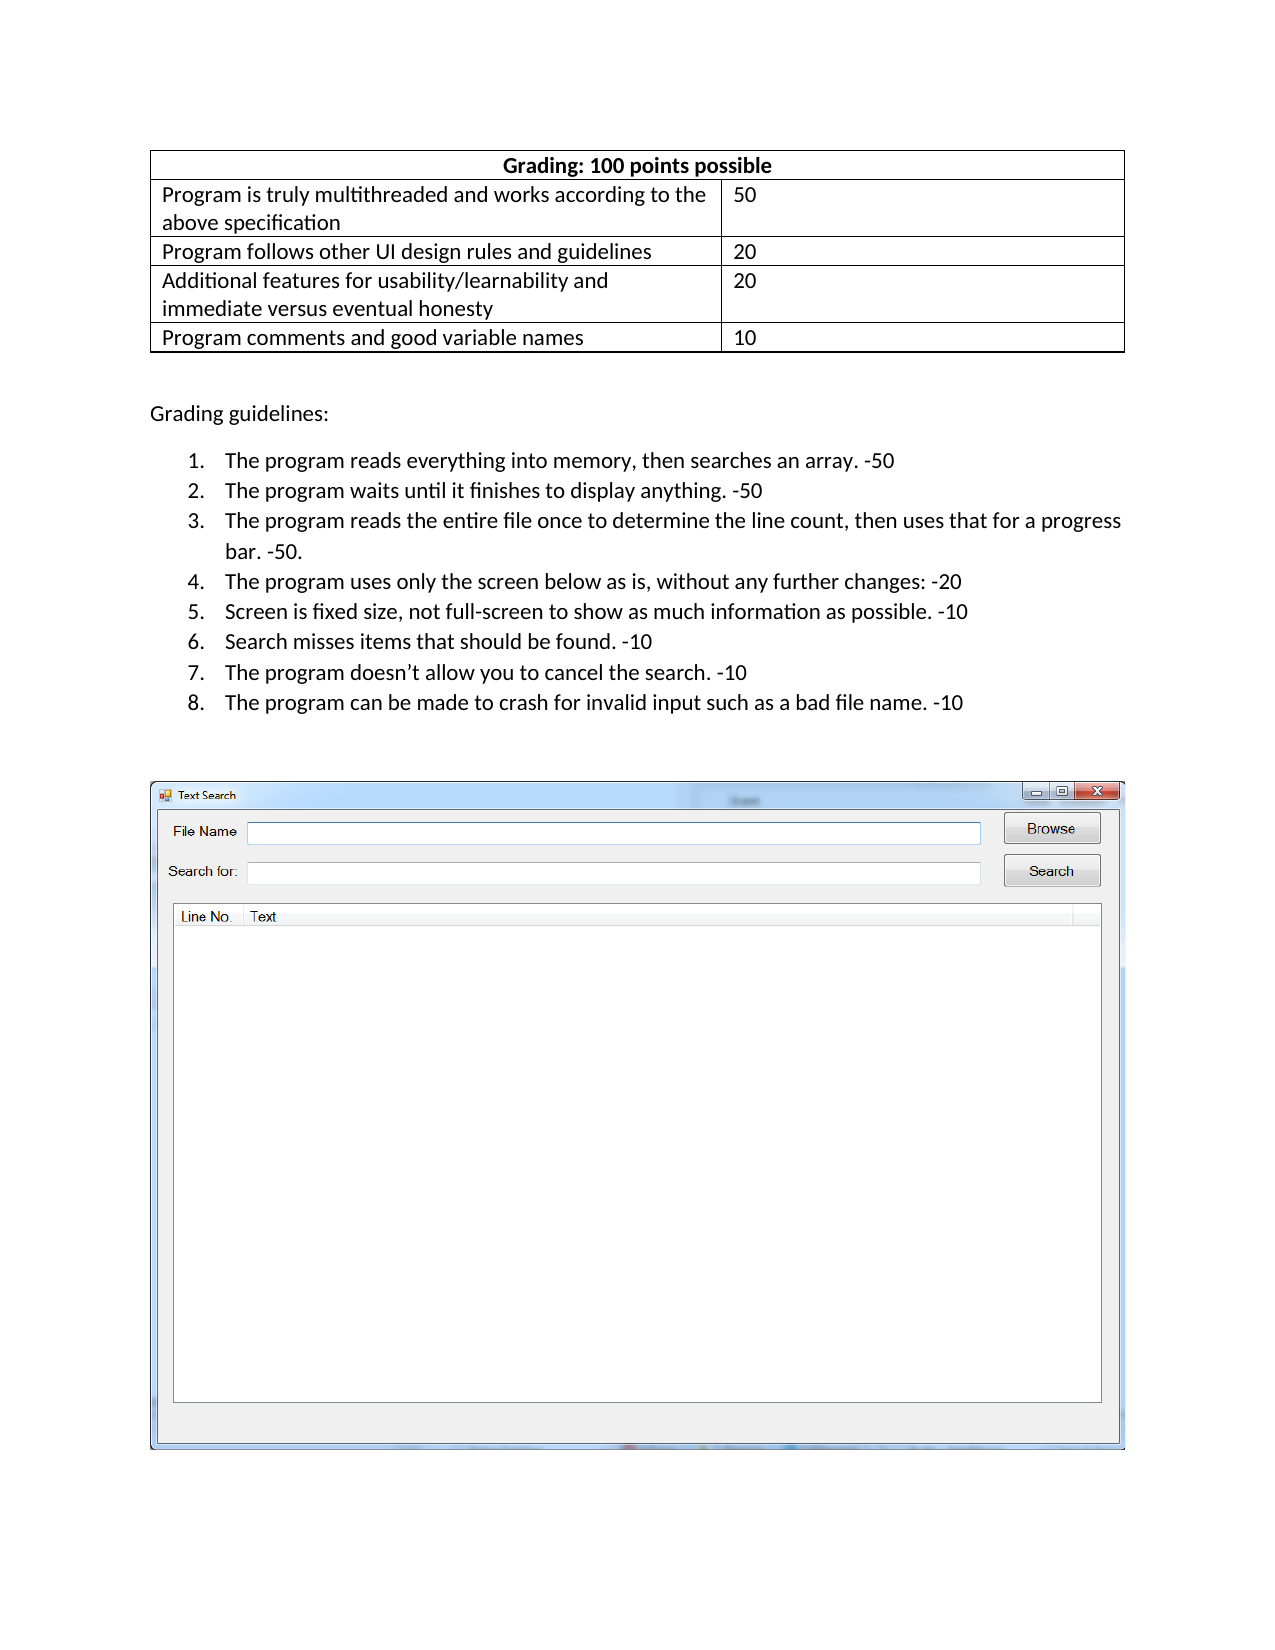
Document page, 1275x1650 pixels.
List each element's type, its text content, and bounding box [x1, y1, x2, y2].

list Screen is fixed size, not full-screen to show as much information as possible. -10 [187, 597, 1125, 625]
table_cell Program follows other UI design rules and guidelines [151, 237, 721, 265]
list The program doesn’t allow you to cancel the search. -10 [187, 658, 1125, 686]
list The program reads the entire file once to determine the line count, then uses that for a progress bar. -50. [187, 507, 1125, 565]
table_cell 20 [722, 266, 1124, 322]
table_cell Program comments and good variable names [151, 323, 721, 351]
text Grading guidelines: [150, 399, 1125, 427]
picture [150, 781, 1125, 1450]
table_header Grading: 100 points possible [151, 151, 1124, 179]
list The program uses only the screen below as is, without any further changes: -20 [187, 567, 1125, 595]
table_cell Program is truly multithreaded and works according to the above specification [151, 180, 721, 236]
list Search misses items that should be found. -10 [187, 627, 1125, 655]
table_cell 50 [722, 180, 1124, 236]
list The program waits until it finishes to display anything. -50 [187, 476, 1125, 504]
list The program reads everything into memory, then searches an array. -50 [187, 446, 1125, 474]
table_cell 10 [722, 323, 1124, 351]
table_cell Additional features for usability/learnability and immediate versus eventual honesty [151, 266, 721, 322]
list The program can be made to crash for invalid input such as a bad file name. -10 [187, 688, 1125, 716]
table_cell 20 [722, 237, 1124, 265]
